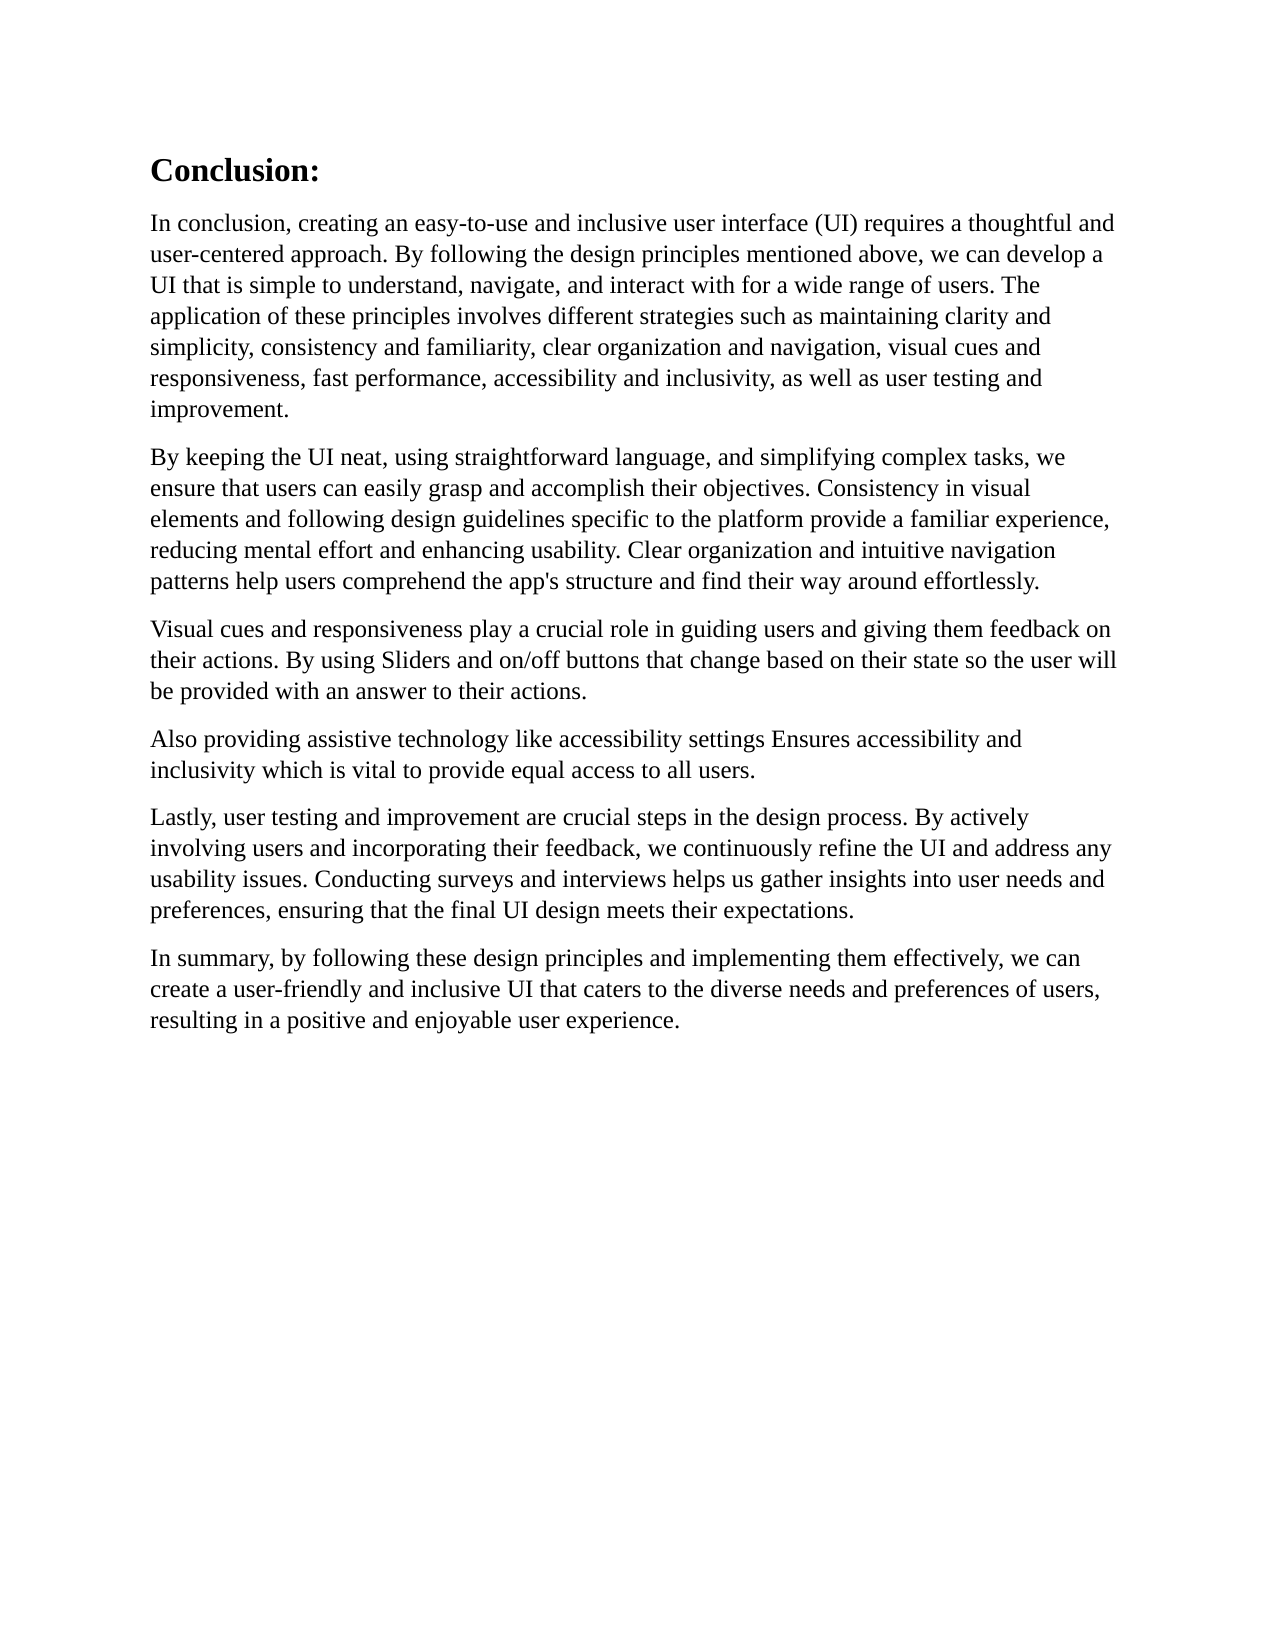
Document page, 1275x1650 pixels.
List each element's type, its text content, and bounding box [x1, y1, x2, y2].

text Conclusion: [150, 150, 1125, 188]
text Also providing assistive technology like accessibility settings Ensures accessibility and inclusivity which is vital to provide equal access to all users. [150, 724, 1125, 783]
text Lastly, user testing and improvement are crucial steps in the design process. By actively involving users and incorporating their feedback, we continuously refine the UI and address any usability issues. Conducting surveys and interviews helps us gather insights into user needs and preferences, ensuring that the final UI design meets their expectations. [150, 802, 1125, 924]
text In summary, by following these design principles and implementing them effectively, we can create a user-friendly and inclusive UI that caters to the diverse needs and preferences of users, resulting in a positive and enjoyable user experience. [150, 943, 1125, 1034]
text In conclusion, creating an easy-to-use and inclusive user interface (UI) requires a thoughtful and user-centered approach. By following the design principles mentioned above, we can develop a UI that is simple to understand, navigate, and interact with for a wide range of users. The application of these principles involves different strategies such as maintaining clarity and simplicity, consistency and familiarity, clear organization and navigation, visual cues and responsiveness, fast performance, accessibility and inclusivity, as well as user testing and improvement. [150, 208, 1125, 423]
text By keeping the UI neat, using straightforward language, and simplifying complex tasks, we ensure that users can easily grasp and accomplish their objectives. Consistency in visual elements and following design guidelines specific to the platform provide a familiar experience, reducing mental effort and enhancing usability. Clear organization and intuitive navigation patterns help users comprehend the app's structure and find their way around effortlessly. [150, 442, 1125, 595]
text Visual cues and responsiveness play a crucial role in guiding users and giving them feedback on their actions. By using Sliders and on/off buttons that change based on their state so the user will be provided with an answer to their actions. [150, 614, 1125, 705]
